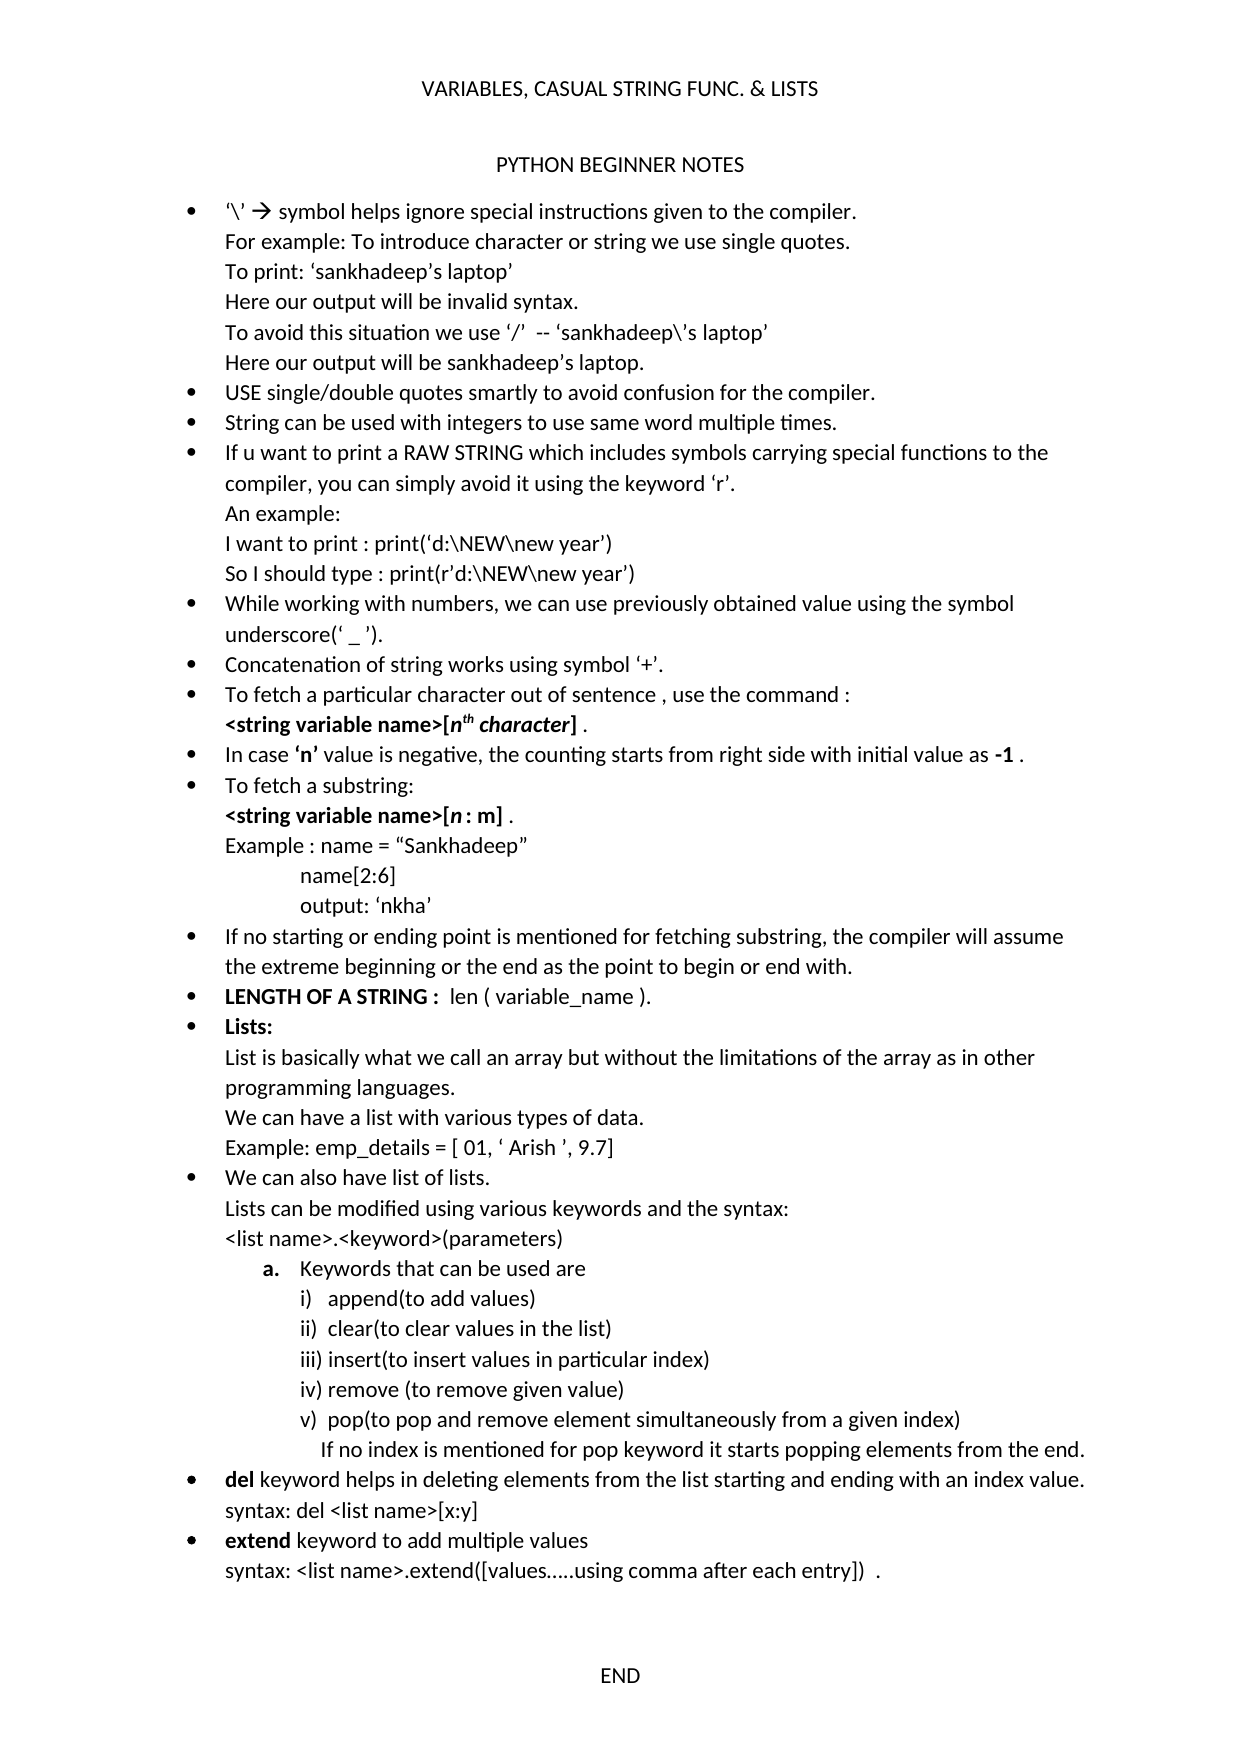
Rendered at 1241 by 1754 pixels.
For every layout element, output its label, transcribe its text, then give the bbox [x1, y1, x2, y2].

list USE single/double quotes smartly to avoid confusion for the compiler. [187, 378, 1090, 406]
list del keyword helps in deleting elements from the list starting and ending with an index value. syntax: del <list name>[x:y] [187, 1466, 1090, 1524]
list String can be used with integers to use same word multiple times. [187, 408, 1090, 436]
list ‘\’ symbol helps ignore special instructions given to the compiler. For example: To introduce character or string we use single quotes. To print: ‘sankhadeep’s laptop’ Here our output will be invalid syntax. To avoid this situation we use ‘/’ -- ‘sankhadeep\’s laptop’ Here our output will be sankhadeep’s laptop. [187, 197, 1090, 376]
list In case ‘n’ value is negative, the counting starts from right side with initial value as -1 . [187, 741, 1090, 769]
list extend keyword to add multiple values syntax: <list name>.extend([values…..using comma after each entry]) . [187, 1526, 1090, 1584]
list While working with numbers, we can use previously obtained value using the symbol underscore(‘ _ ’). [187, 589, 1090, 648]
list Concatenation of string works using symbol ‘+’. [187, 650, 1090, 678]
list To fetch a particular character out of sentence , use the command : <string variable name>[nth character] . [187, 680, 1090, 738]
list Keywords that can be used are i) append(to add values) ii) clear(to clear values in the list) iii) insert(to insert values in particular index) iv) remove (to remove given value) v) pop(to pop and remove element simultaneously from a given index) If no index is mentioned for pop keyword it starts popping elements from the end. [262, 1254, 1090, 1463]
list We can also have list of lists. Lists can be modified using various keywords and the syntax: <list name>.<keyword>(parameters) [187, 1163, 1090, 1252]
list An example: [225, 499, 1090, 527]
text PYTHON BEGINNER NOTES [150, 150, 1090, 178]
list So I should type : print(r’d:\NEW\new year’) [225, 559, 1090, 587]
list I want to print : print(‘d:\NEW\new year’) [225, 529, 1090, 557]
list If no starting or ending point is mentioned for fetching substring, the compiler will assume the extreme beginning or the end as the point to begin or end with. [187, 922, 1090, 980]
list LENGTH OF A STRING : len ( variable_name ). [187, 982, 1090, 1010]
list To fetch a substring: <string variable name>[n : m] . Example : name = “Sankhadeep” name[2:6] output: ‘nkha’ [187, 771, 1090, 920]
list Lists: List is basically what we call an array but without the limitations of the array as in other programming languages. We can have a list with various types of data. Example: emp_details = [ 01, ‘ Arish ’, 9.7] [187, 1012, 1090, 1161]
list If u want to print a RAW STRING which includes symbols carrying special functions to the compiler, you can simply avoid it using the keyword ‘r’. [187, 438, 1090, 497]
